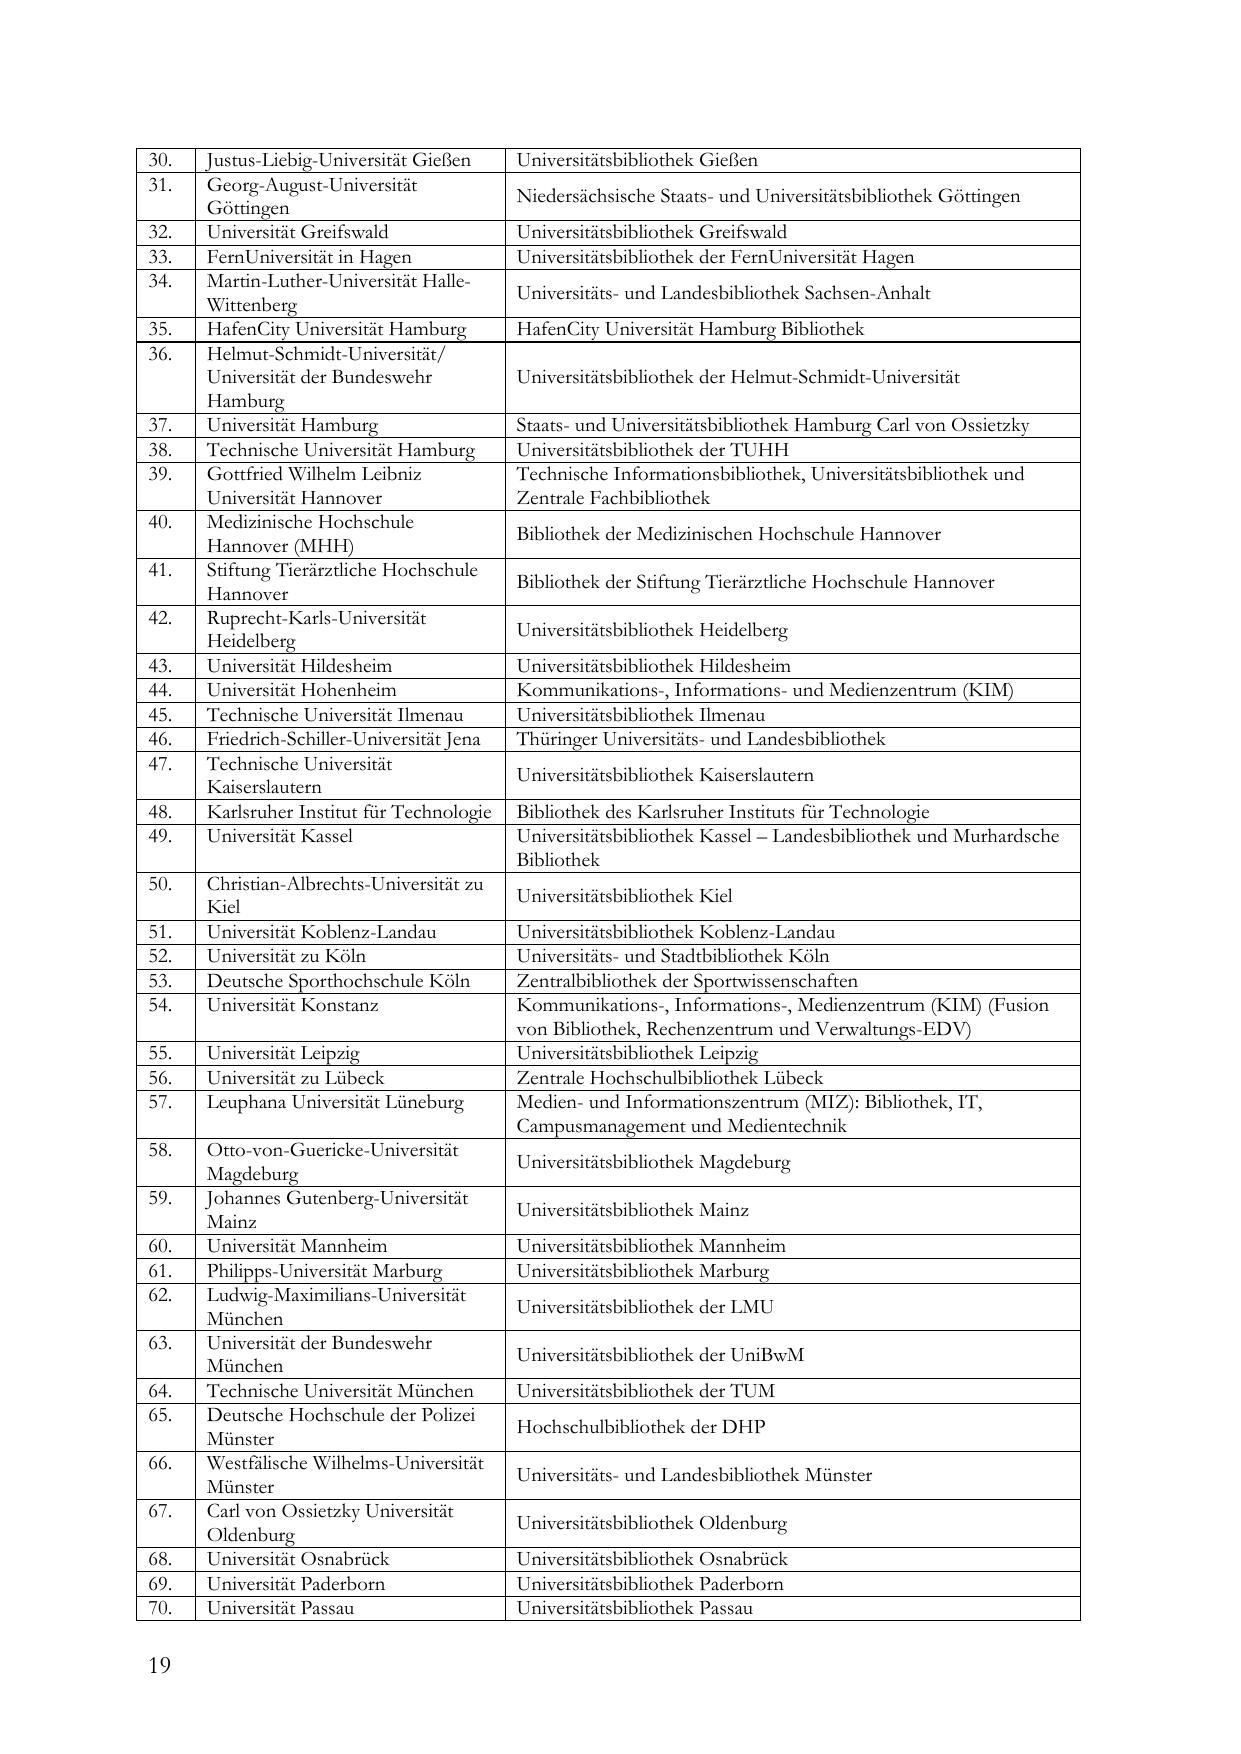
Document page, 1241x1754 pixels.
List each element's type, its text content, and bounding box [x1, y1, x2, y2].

table_cell Kommunikations-, Informations- und Medienzentrum (KIM) [506, 679, 1080, 702]
table_cell Georg-August-Universität Göttingen [196, 173, 505, 220]
table_cell Universitäts- und Landesbibliothek Münster [506, 1452, 1080, 1499]
table_cell Kommunikations-, Informations-, Medienzentrum (KIM) (Fusion von Bibliothek, Rechenzentrum und Verwaltungs-EDV) [506, 994, 1080, 1041]
table_cell Ruprecht-Karls-Universität Heidelberg [196, 606, 505, 653]
table_cell Helmut-Schmidt-Universität/Universität der Bundeswehr Hamburg [196, 343, 505, 413]
table_cell 42. [137, 606, 195, 653]
table_cell 51. [137, 921, 195, 944]
table_cell Zentralbibliothek der Sportwissenschaften [506, 970, 1080, 993]
table_cell Universitätsbibliothek Leipzig [506, 1042, 1080, 1065]
table_cell 43. [137, 654, 195, 678]
table_cell Niedersächsische Staats- und Universitätsbibliothek Göttingen [506, 173, 1080, 220]
table_cell Universitätsbibliothek der TUM [506, 1379, 1080, 1403]
table_cell Universität Koblenz-Landau [196, 921, 505, 944]
table_cell Otto-von-Guericke-Universität Magdeburg [196, 1139, 505, 1186]
table_cell Universitätsbibliothek Oldenburg [506, 1500, 1080, 1547]
table_cell Universitätsbibliothek Paderborn [506, 1572, 1080, 1596]
table_cell Universität Kassel [196, 825, 505, 872]
table_cell 39. [137, 463, 195, 509]
table_cell 50. [137, 873, 195, 919]
table_cell 44. [137, 679, 195, 702]
table_cell Universität zu Köln [196, 945, 505, 968]
table_cell Universität Hamburg [196, 414, 505, 437]
table_cell 33. [137, 246, 195, 269]
table_cell 48. [137, 800, 195, 824]
table_cell Hochschulbibliothek der DHP [506, 1404, 1080, 1451]
table_cell Universität Osnabrück [196, 1548, 505, 1571]
table_cell Christian-Albrechts-Universität zu Kiel [196, 873, 505, 919]
table_cell Westfälische Wilhelms-Universität Münster [196, 1452, 505, 1499]
table_cell Universitätsbibliothek der FernUniversität Hagen [506, 246, 1080, 269]
table_cell 46. [137, 728, 195, 751]
table_cell Universitätsbibliothek Marburg [506, 1259, 1080, 1282]
table_cell Universitätsbibliothek Mainz [506, 1187, 1080, 1233]
table_cell 57. [137, 1091, 195, 1138]
table_cell Stiftung Tierärztliche Hochschule Hannover [196, 559, 505, 605]
table_cell Universität Konstanz [196, 994, 505, 1041]
table_cell 32. [137, 221, 195, 244]
table_cell Universität Leipzig [196, 1042, 505, 1065]
table_cell 30. [137, 149, 195, 172]
table_cell Medizinische Hochschule Hannover (MHH) [196, 511, 505, 557]
table_cell 66. [137, 1452, 195, 1499]
table_cell Philipps-Universität Marburg [196, 1259, 505, 1282]
table_cell 54. [137, 994, 195, 1041]
table_cell Universitätsbibliothek Koblenz-Landau [506, 921, 1080, 944]
table_cell 49. [137, 825, 195, 872]
table_cell Universität Hohenheim [196, 679, 505, 702]
table_cell Universität Paderborn [196, 1572, 505, 1596]
table_cell 35. [137, 318, 195, 341]
table_cell Universitätsbibliothek Greifswald [506, 221, 1080, 244]
table_cell Technische Universität Ilmenau [196, 703, 505, 727]
table_cell 36. [137, 343, 195, 413]
table_cell 47. [137, 752, 195, 799]
table_cell Universität Greifswald [196, 221, 505, 244]
table_cell 68. [137, 1548, 195, 1571]
table_cell Ludwig-Maximilians-Universität München [196, 1284, 505, 1330]
table_cell Universität Passau [196, 1597, 505, 1620]
table_cell 67. [137, 1500, 195, 1547]
table_cell Universitätsbibliothek Ilmenau [506, 703, 1080, 727]
table_cell Universität Hildesheim [196, 654, 505, 678]
table_cell Universitätsbibliothek Heidelberg [506, 606, 1080, 653]
table_cell FernUniversität in Hagen [196, 246, 505, 269]
table_cell 38. [137, 438, 195, 462]
table_cell Universität Mannheim [196, 1235, 505, 1258]
table_cell 60. [137, 1235, 195, 1258]
table_cell Universitätsbibliothek der TUHH [506, 438, 1080, 462]
table_cell 41. [137, 559, 195, 605]
table_cell 65. [137, 1404, 195, 1451]
table_cell Bibliothek der Medizinischen Hochschule Hannover [506, 511, 1080, 557]
table_cell Universitätsbibliothek Hildesheim [506, 654, 1080, 678]
table_cell 53. [137, 970, 195, 993]
table_cell Deutsche Hochschule der Polizei Münster [196, 1404, 505, 1451]
table_cell Technische Informationsbibliothek, Universitätsbibliothek und Zentrale Fachbibliothek [506, 463, 1080, 509]
table_cell Universität der Bundeswehr München [196, 1331, 505, 1378]
table_cell 59. [137, 1187, 195, 1233]
table_cell Gottfried Wilhelm Leibniz Universität Hannover [196, 463, 505, 509]
table_cell Technische Universität München [196, 1379, 505, 1403]
table_cell Bibliothek der Stiftung Tierärztliche Hochschule Hannover [506, 559, 1080, 605]
table_cell Universitätsbibliothek der UniBwM [506, 1331, 1080, 1378]
table_cell Thüringer Universitäts- und Landesbibliothek [506, 728, 1080, 751]
table_cell 55. [137, 1042, 195, 1065]
table_cell Universitäts- und Landesbibliothek Sachsen-Anhalt [506, 270, 1080, 317]
table_cell Universitätsbibliothek Magdeburg [506, 1139, 1080, 1186]
table_cell 69. [137, 1572, 195, 1596]
table_cell Staats- und Universitätsbibliothek Hamburg Carl von Ossietzky [506, 414, 1080, 437]
table_cell 61. [137, 1259, 195, 1282]
table_cell Technische Universität Kaiserslautern [196, 752, 505, 799]
table_cell Carl von Ossietzky Universität Oldenburg [196, 1500, 505, 1547]
table_cell 52. [137, 945, 195, 968]
table_cell Justus-Liebig-Universität Gießen [196, 149, 505, 172]
table_cell Leuphana Universität Lüneburg [196, 1091, 505, 1138]
table_cell Friedrich-Schiller-Universität Jena [196, 728, 505, 751]
table_cell 70. [137, 1597, 195, 1620]
table_cell Universitätsbibliothek Osnabrück [506, 1548, 1080, 1571]
table_cell Medien- und Informationszentrum (MIZ): Bibliothek, IT, Campusmanagement und Medientechnik [506, 1091, 1080, 1138]
table_cell Universität zu Lübeck [196, 1066, 505, 1090]
table_cell Bibliothek des Karlsruher Instituts für Technologie [506, 800, 1080, 824]
table_cell Karlsruher Institut für Technologie [196, 800, 505, 824]
table_cell 56. [137, 1066, 195, 1090]
table_cell HafenCity Universität Hamburg Bibliothek [506, 318, 1080, 341]
table_cell 34. [137, 270, 195, 317]
table_cell Universitätsbibliothek Kaiserslautern [506, 752, 1080, 799]
table_cell Universitätsbibliothek Passau [506, 1597, 1080, 1620]
table_cell 37. [137, 414, 195, 437]
table_cell 31. [137, 173, 195, 220]
table_cell 40. [137, 511, 195, 557]
table_cell Universitätsbibliothek Mannheim [506, 1235, 1080, 1258]
table_cell Universitätsbibliothek Kassel – Landesbibliothek und Murhardsche Bibliothek [506, 825, 1080, 872]
table_cell Johannes Gutenberg-Universität Mainz [196, 1187, 505, 1233]
table_cell Universitätsbibliothek der LMU [506, 1284, 1080, 1330]
table_cell Technische Universität Hamburg [196, 438, 505, 462]
table_cell Universitäts- und Stadtbibliothek Köln [506, 945, 1080, 968]
table_cell 63. [137, 1331, 195, 1378]
table_cell Zentrale Hochschulbibliothek Lübeck [506, 1066, 1080, 1090]
table_cell Universitätsbibliothek Gießen [506, 149, 1080, 172]
table_cell HafenCity Universität Hamburg [196, 318, 505, 341]
table_cell Universitätsbibliothek der Helmut-Schmidt-Universität [506, 343, 1080, 413]
table_cell 58. [137, 1139, 195, 1186]
table_cell Universitätsbibliothek Kiel [506, 873, 1080, 919]
table_cell Deutsche Sporthochschule Köln [196, 970, 505, 993]
table_cell 45. [137, 703, 195, 727]
table_cell Martin-Luther-Universität Halle-Wittenberg [196, 270, 505, 317]
table_cell 62. [137, 1284, 195, 1330]
table_cell 64. [137, 1379, 195, 1403]
